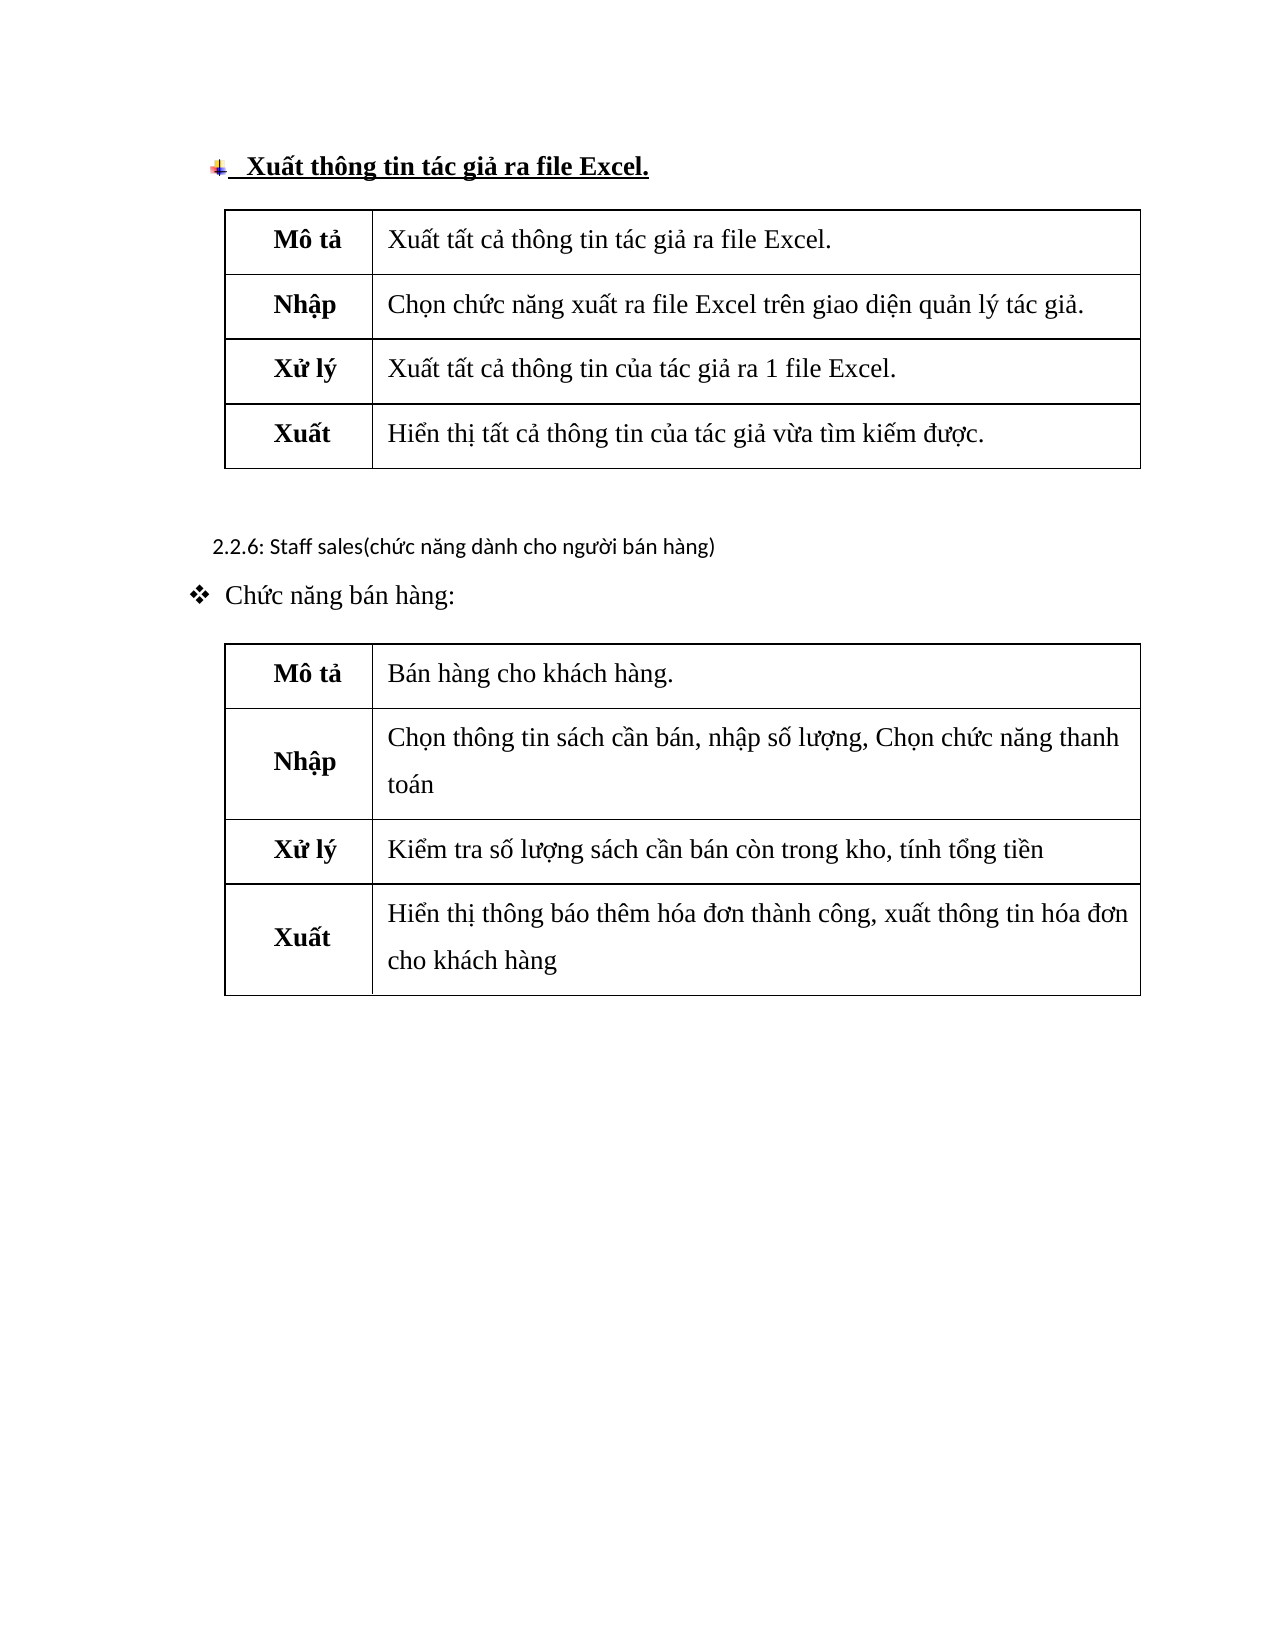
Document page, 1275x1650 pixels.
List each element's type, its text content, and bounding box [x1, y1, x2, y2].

table_cell Xuất tất cả thông tin của tác giả ra 1 file Excel. [373, 340, 1140, 403]
table_cell Xử lý [226, 820, 372, 883]
table_cell Xử lý [226, 340, 372, 403]
table_cell Kiểm tra số lượng sách cần bán còn trong kho, tính tổng tiền [373, 820, 1140, 883]
text 2.2.6: Staff sales(chức năng dành cho người bán hàng) [150, 532, 1125, 560]
picture [210, 158, 227, 176]
table_cell Xuất [226, 405, 372, 467]
table_cell Hiển thị tất cả thông tin của tác giả vừa tìm kiếm được. [373, 405, 1140, 467]
table_cell Chọn thông tin sách cần bán, nhập số lượng, Chọn chức năng thanh toán [373, 709, 1140, 819]
table_header Mô tả [226, 211, 372, 274]
table_cell Hiển thị thông báo thêm hóa đơn thành công, xuất thông tin hóa đơn cho khách hàng [373, 885, 1140, 994]
list Chức năng bán hàng: [187, 579, 1125, 611]
table_cell Nhập [226, 709, 372, 819]
list Xuất thông tin tác giả ra file Excel. [209, 150, 1125, 181]
table_header Bán hàng cho khách hàng. [373, 645, 1140, 707]
table_cell Nhập [226, 275, 372, 338]
table_header Mô tả [226, 645, 372, 707]
table_cell Xuất [226, 885, 372, 994]
table_cell Chọn chức năng xuất ra file Excel trên giao diện quản lý tác giả. [373, 275, 1140, 338]
table_header Xuất tất cả thông tin tác giả ra file Excel. [373, 211, 1140, 274]
